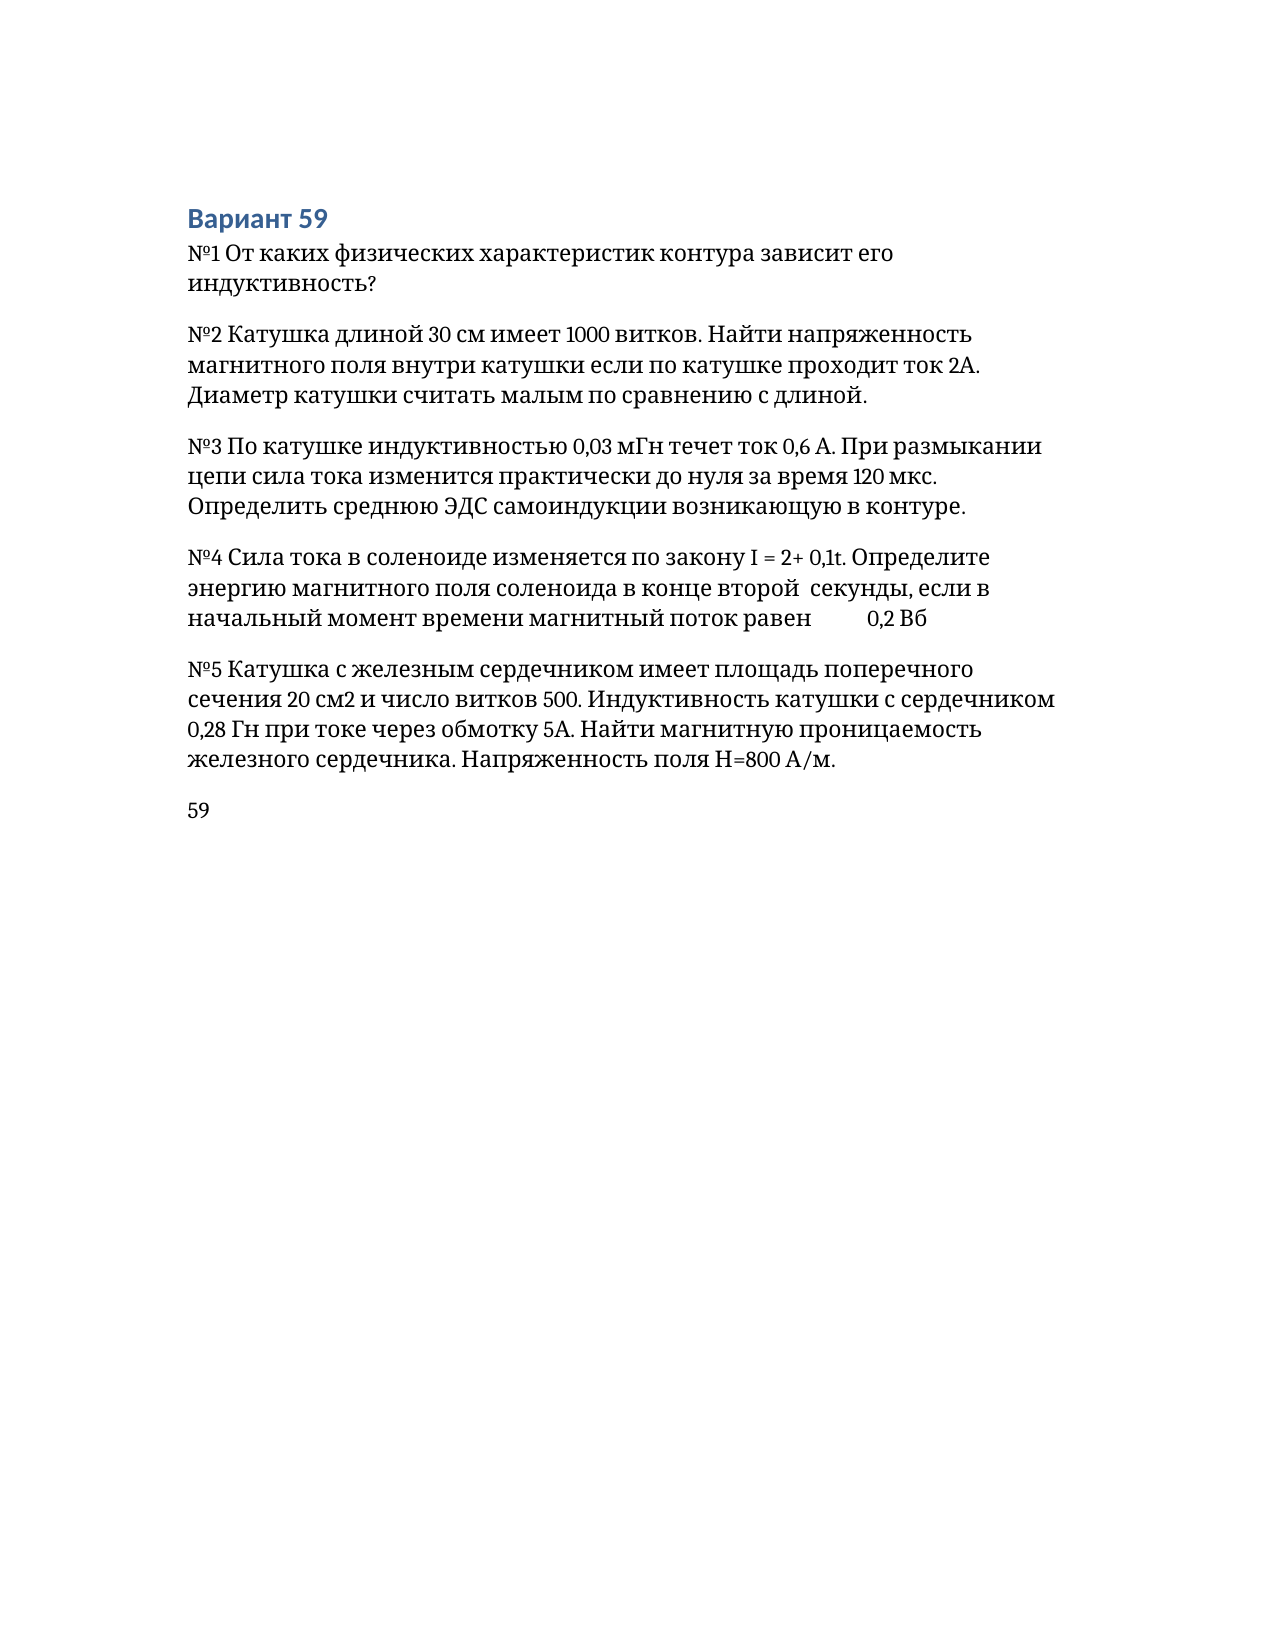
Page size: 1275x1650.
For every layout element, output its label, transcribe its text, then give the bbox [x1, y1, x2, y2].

table_cell №4 Сила тока в соленоиде изменяется по закону I = 2+ 0,1t. Определите энергию магнитного поля соленоида в конце второй секунды, если в начальный момент времени магнитный поток равен 0,2 Вб [176, 545, 1076, 657]
table_header №1 От каких физических характеристик контура зависит его индуктивность? [176, 241, 1076, 322]
table_cell №3 По катушке индуктивностью 0,03 мГн течет ток 0,6 А. При размыкании цепи сила тока изменится практически до нуля за время 120 мкс. Определить среднюю ЭДС самоиндукции возникающую в контуре. [176, 434, 1076, 545]
table_cell №2 Катушка длиной 30 см имеет 1000 витков. Найти напряженность магнитного поля внутри катушки если по катушке проходит ток 2А. Диаметр катушки считать малым по сравнению с длиной. [176, 322, 1076, 434]
table_cell 59 [176, 798, 1076, 849]
table_cell №5 Катушка с железным сердечником имеет площадь поперечного сечения 20 см2 и число витков 500. Индуктивность катушки с сердечником 0,28 Гн при токе через обмотку 5А. Найти магнитную проницаемость железного сердечника. Напряженность поля Н=800 А/м. [176, 657, 1076, 798]
subtitle Вариант 59 [187, 200, 1087, 236]
